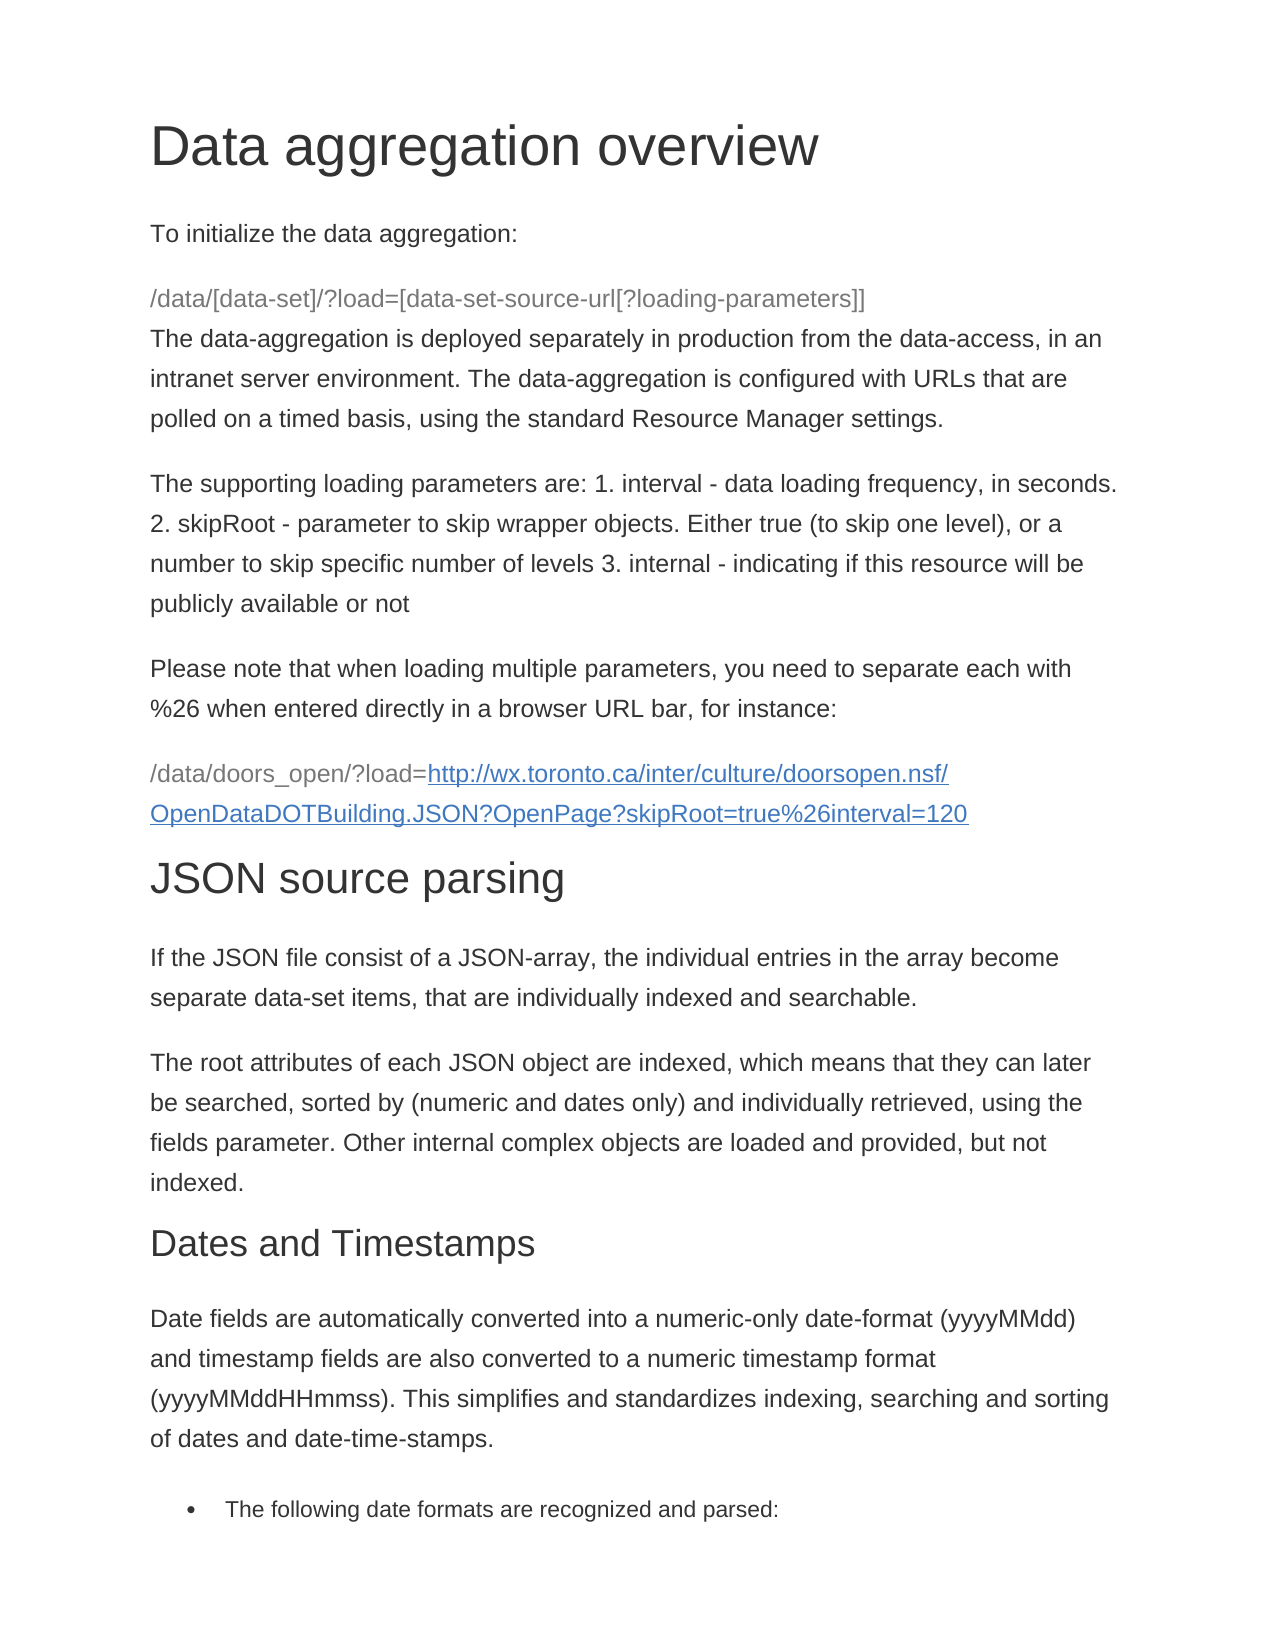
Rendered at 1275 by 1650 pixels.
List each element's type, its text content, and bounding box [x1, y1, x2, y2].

text If the JSON file consist of a JSON-array, the individual entries in the array become separate data-set items, that are individually indexed and searchable. [150, 932, 1125, 1012]
subtitle Data aggregation overview [150, 112, 1125, 177]
subtitle JSON source parsing [150, 852, 1125, 903]
text Date fields are automatically converted into a numeric-only date-format (yyyyMMdd) and timestamp fields are also converted to a numeric timestamp format (yyyyMMddHHmmss). This simplifies and standardizes indexing, searching and sorting of dates and date-time-stamps. [150, 1293, 1125, 1453]
text /data/doors_open/?load=http://wx.toronto.ca/inter/culture/doorsopen.nsf/OpenDataDOTBuilding.JSON?OpenPage?skipRoot=true%26interval=120 [150, 747, 1125, 827]
subtitle Dates and Timestamps [150, 1222, 1125, 1265]
text /data/[data-set]/?load=[data-set-source-url[?loading-parameters]] [150, 272, 1125, 312]
text Please note that when loading multiple parameters, you need to separate each with %26 when entered directly in a browser URL bar, for instance: [150, 642, 1125, 722]
list The following date formats are recognized and parsed: [187, 1482, 1125, 1522]
text The supporting loading parameters are: 1. interval - data loading frequency, in seconds. 2. skipRoot - parameter to skip wrapper objects. Either true (to skip one level), or a number to skip specific number of levels 3. internal - indicating if this resource will be publicly available or not [150, 457, 1125, 617]
text The root attributes of each JSON object are indexed, which means that they can later be searched, sorted by (numeric and dates only) and individually retrieved, using the fields parameter. Other internal complex objects are loaded and provided, but not indexed. [150, 1037, 1125, 1197]
text The data-aggregation is deployed separately in production from the data-access, in an intranet server environment. The data-aggregation is configured with URLs that are polled on a timed basis, using the standard Resource Manager settings. [150, 312, 1125, 432]
text To initialize the data aggregation: [150, 207, 1125, 247]
